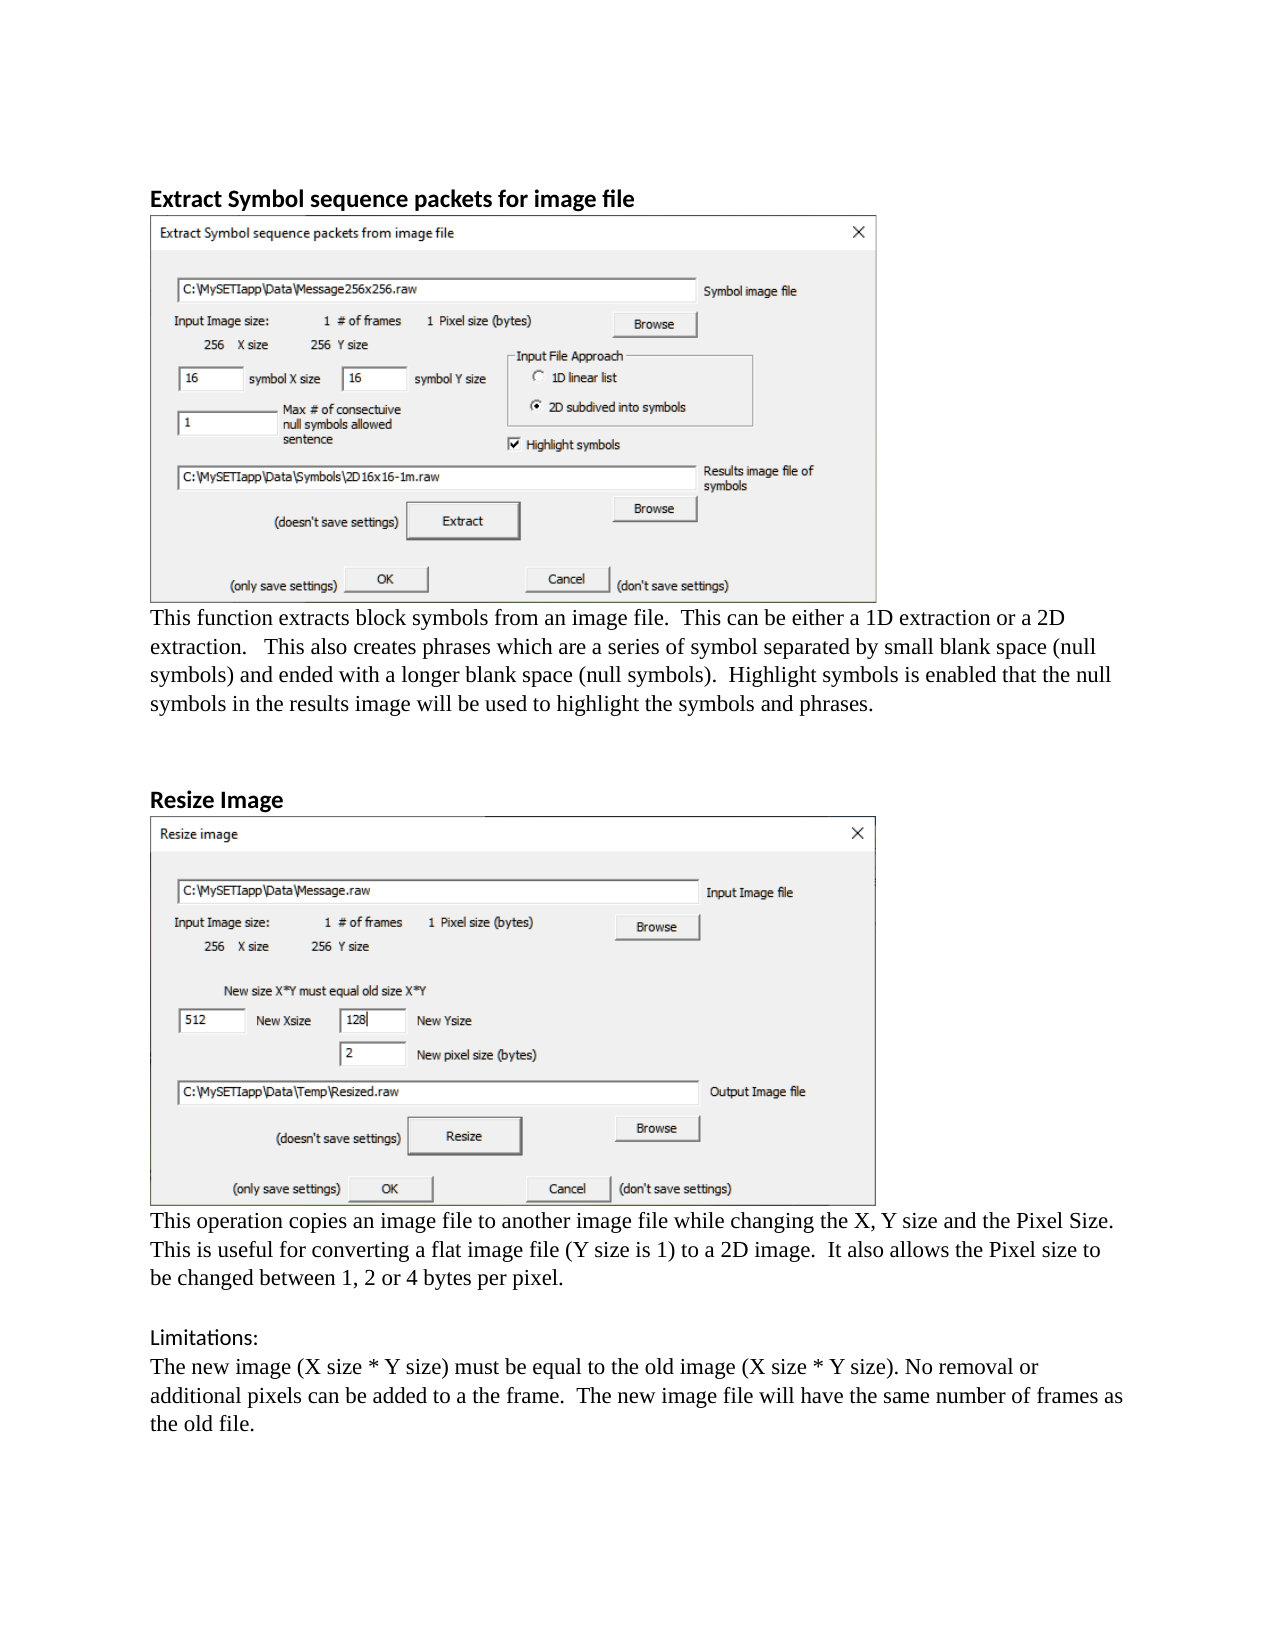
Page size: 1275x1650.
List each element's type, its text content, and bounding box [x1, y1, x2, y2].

picture [150, 816, 876, 1206]
text This function extracts block symbols from an image file. This can be either a 1D extraction or a 2D extraction. This also creates phrases which are a series of symbol separated by small blank space (null symbols) and ended with a longer blank space (null symbols). Highlight symbols is enabled that the null symbols in the results image will be used to highlight the symbols and phrases. [150, 604, 1125, 716]
text Resize Image [150, 784, 1125, 814]
text Limitations: [150, 1323, 1125, 1351]
picture [150, 215, 877, 603]
text The new image (X size * Y size) must be equal to the old image (X size * Y size). No removal or additional pixels can be added to a the frame. The new image file will have the same number of frames as the old file. [150, 1353, 1125, 1437]
text Extract Symbol sequence packets for image file [150, 183, 1125, 213]
text This operation copies an image file to another image file while changing the X, Y size and the Pixel Size. This is useful for converting a flat image file (Y size is 1) to a 2D image. It also allows the Pixel size to be changed between 1, 2 or 4 bytes per pixel. [150, 1208, 1125, 1291]
